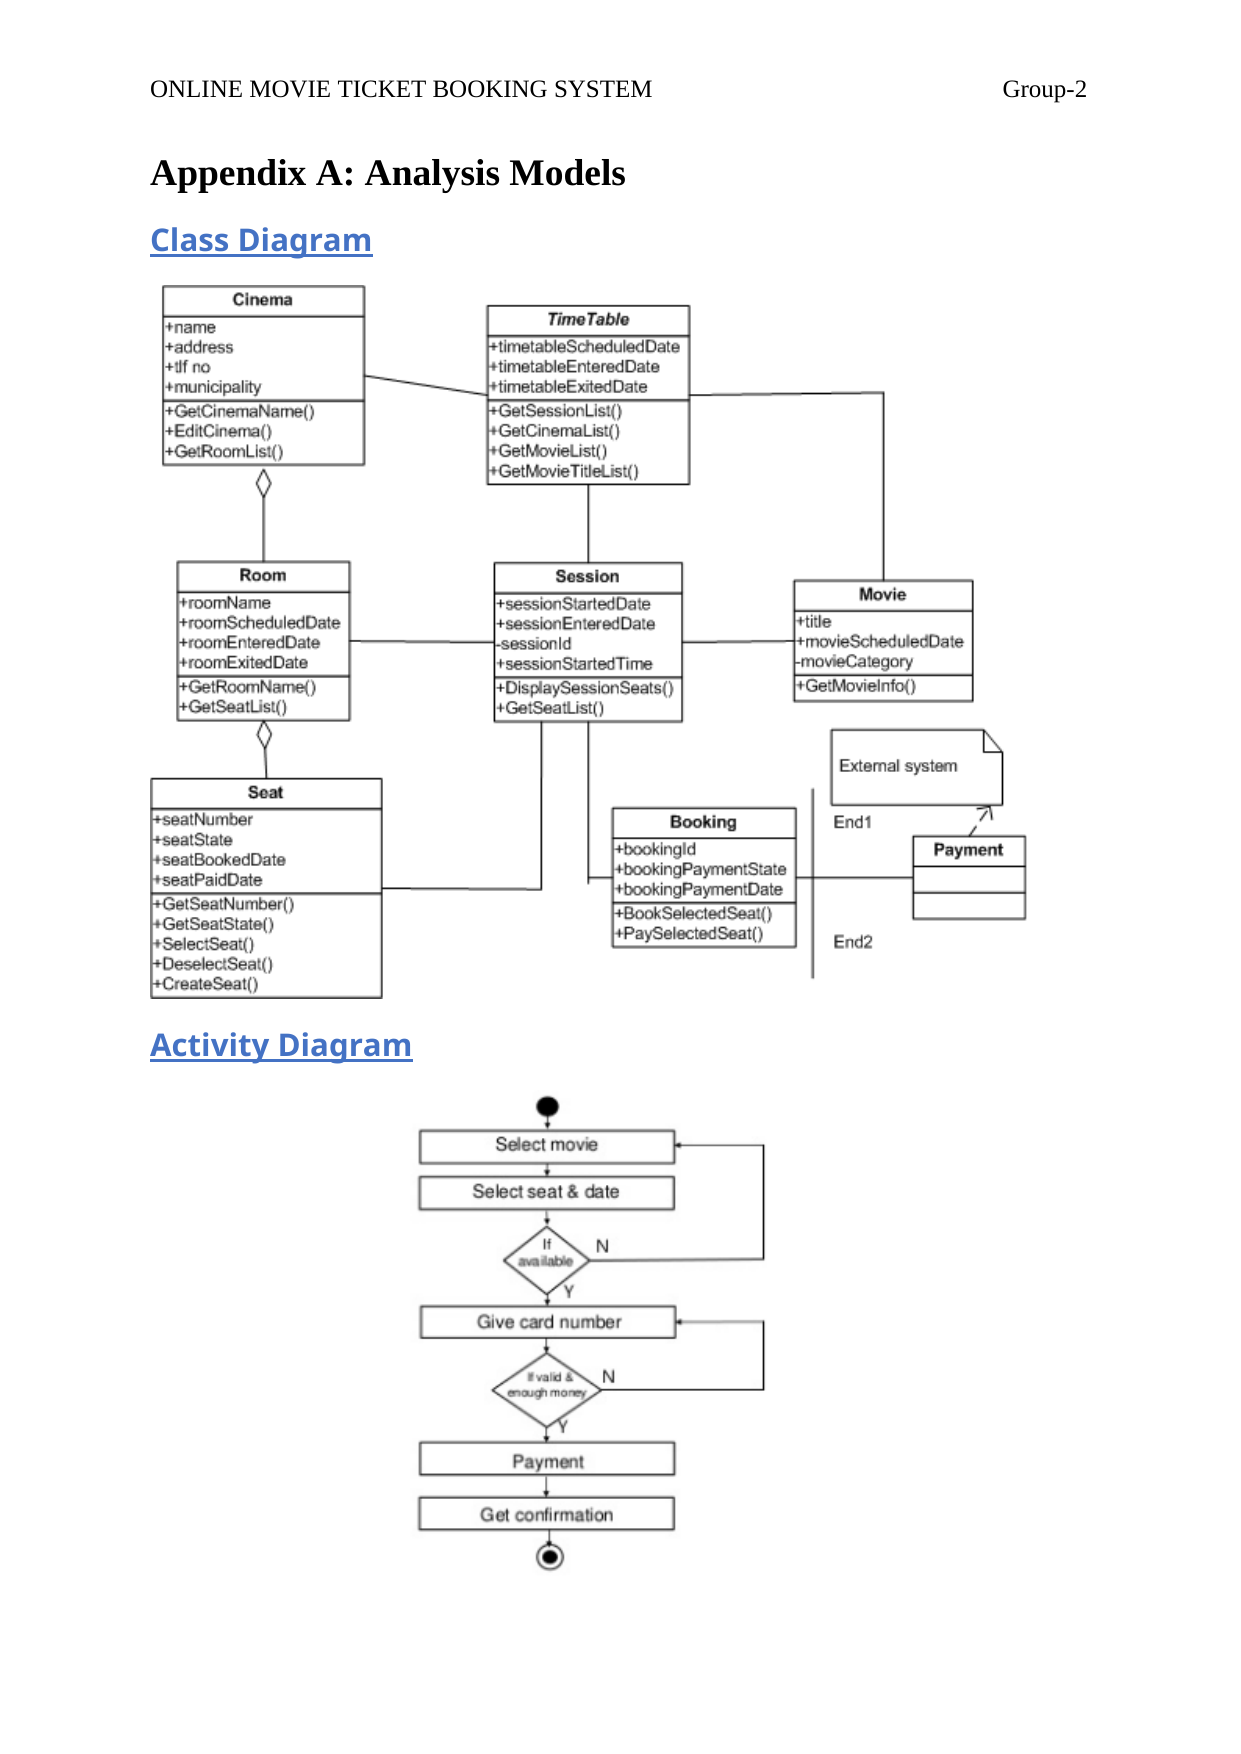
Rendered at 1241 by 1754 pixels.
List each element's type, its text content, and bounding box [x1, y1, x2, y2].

text Activity Diagram [150, 1023, 1090, 1066]
text Appendix A: Analysis Models [150, 150, 1090, 193]
picture [150, 285, 1027, 999]
picture [150, 1090, 910, 1582]
text Class Diagram [150, 218, 1090, 261]
